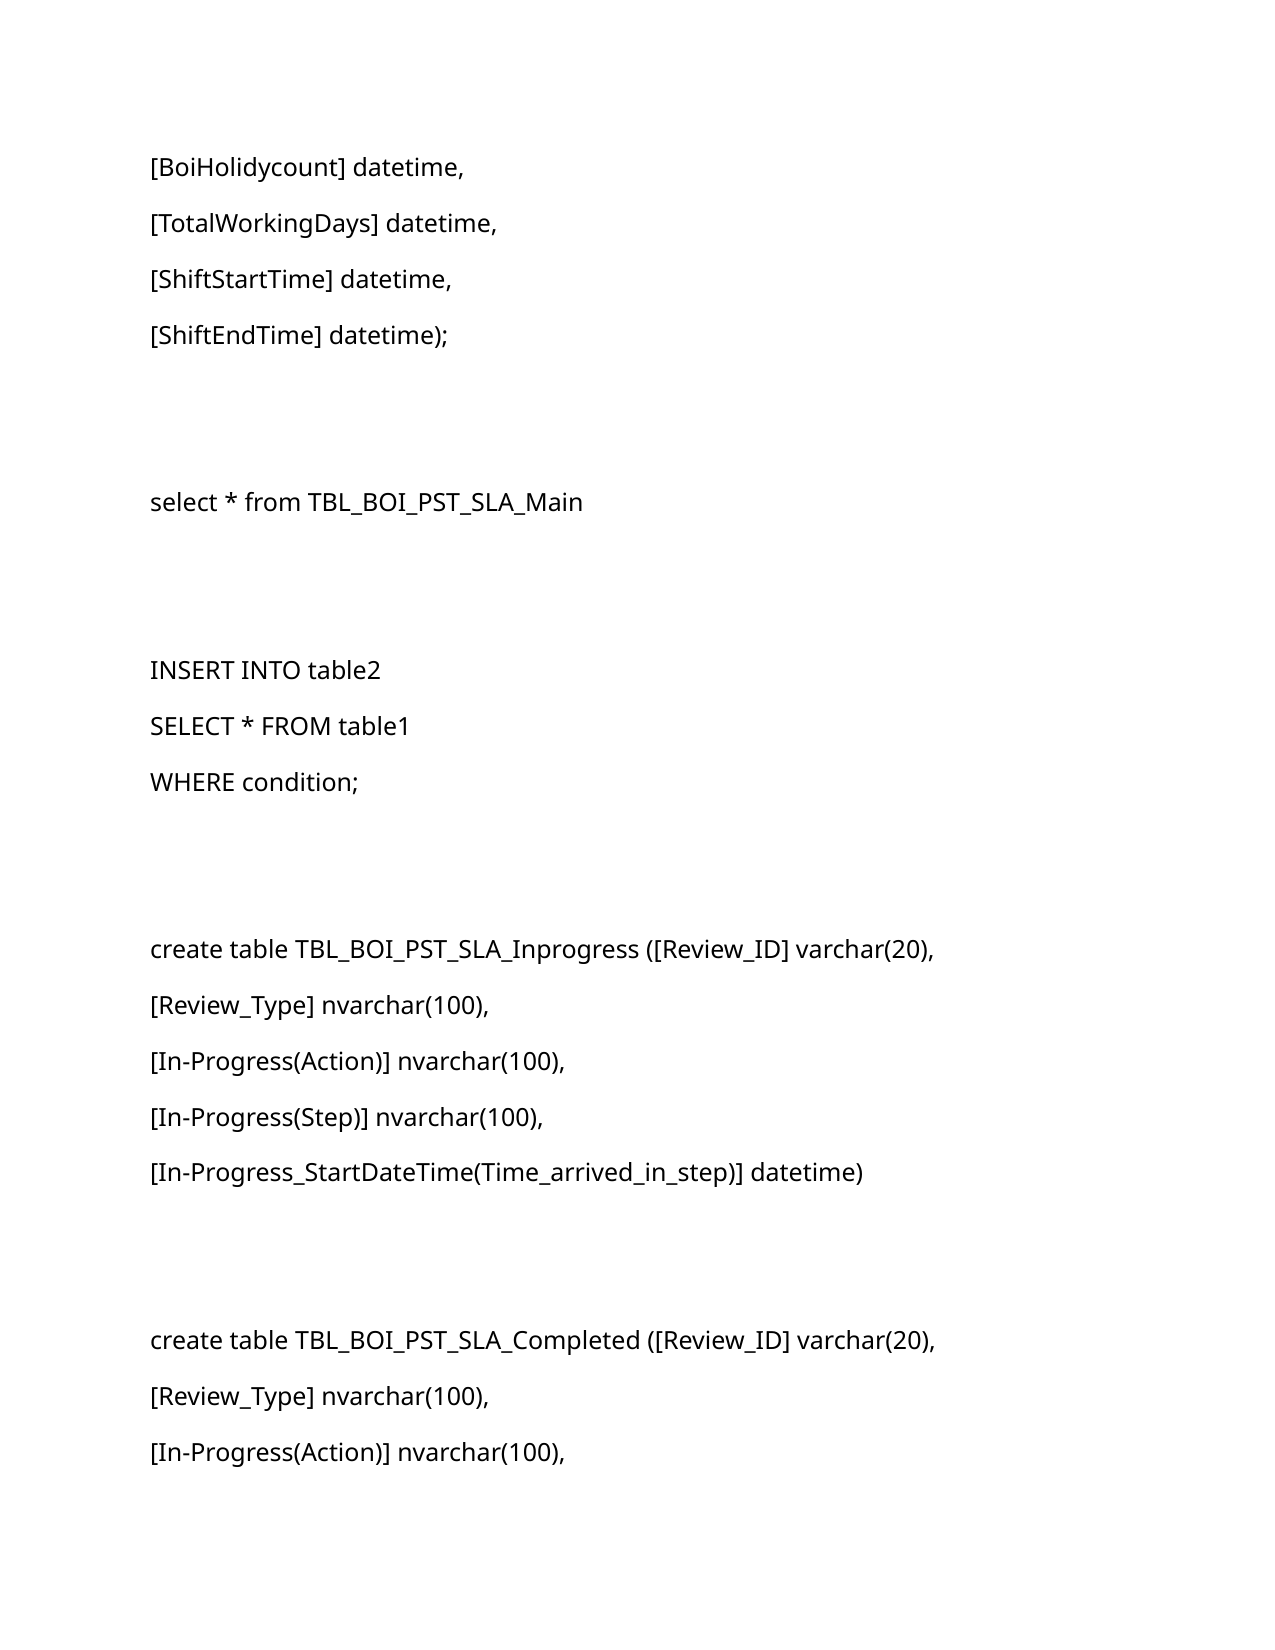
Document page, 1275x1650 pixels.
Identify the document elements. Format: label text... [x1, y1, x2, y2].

text [In-Progress(Action)] nvarchar(100), [150, 1043, 1125, 1077]
text select * from TBL_BOI_PST_SLA_Main [150, 485, 1125, 519]
text WHERE condition; [150, 764, 1125, 798]
text [TotalWorkingDays] datetime, [150, 206, 1125, 240]
text [In-Progress(Step)] nvarchar(100), [150, 1099, 1125, 1133]
text [Review_Type] nvarchar(100), [150, 1378, 1125, 1412]
text INSERT INTO table2 [150, 652, 1125, 687]
text [In-Progress(Action)] nvarchar(100), [150, 1434, 1125, 1468]
text create table TBL_BOI_PST_SLA_Inprogress ([Review_ID] varchar(20), [150, 932, 1125, 966]
text create table TBL_BOI_PST_SLA_Completed ([Review_ID] varchar(20), [150, 1322, 1125, 1357]
text [BoiHolidycount] datetime, [150, 150, 1125, 184]
text [ShiftEndTime] datetime); [150, 317, 1125, 352]
text SELECT * FROM table1 [150, 708, 1125, 742]
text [150, 1155, 1125, 1189]
text [Review_Type] nvarchar(100), [150, 987, 1125, 1022]
text [ShiftStartTime] datetime, [150, 262, 1125, 296]
